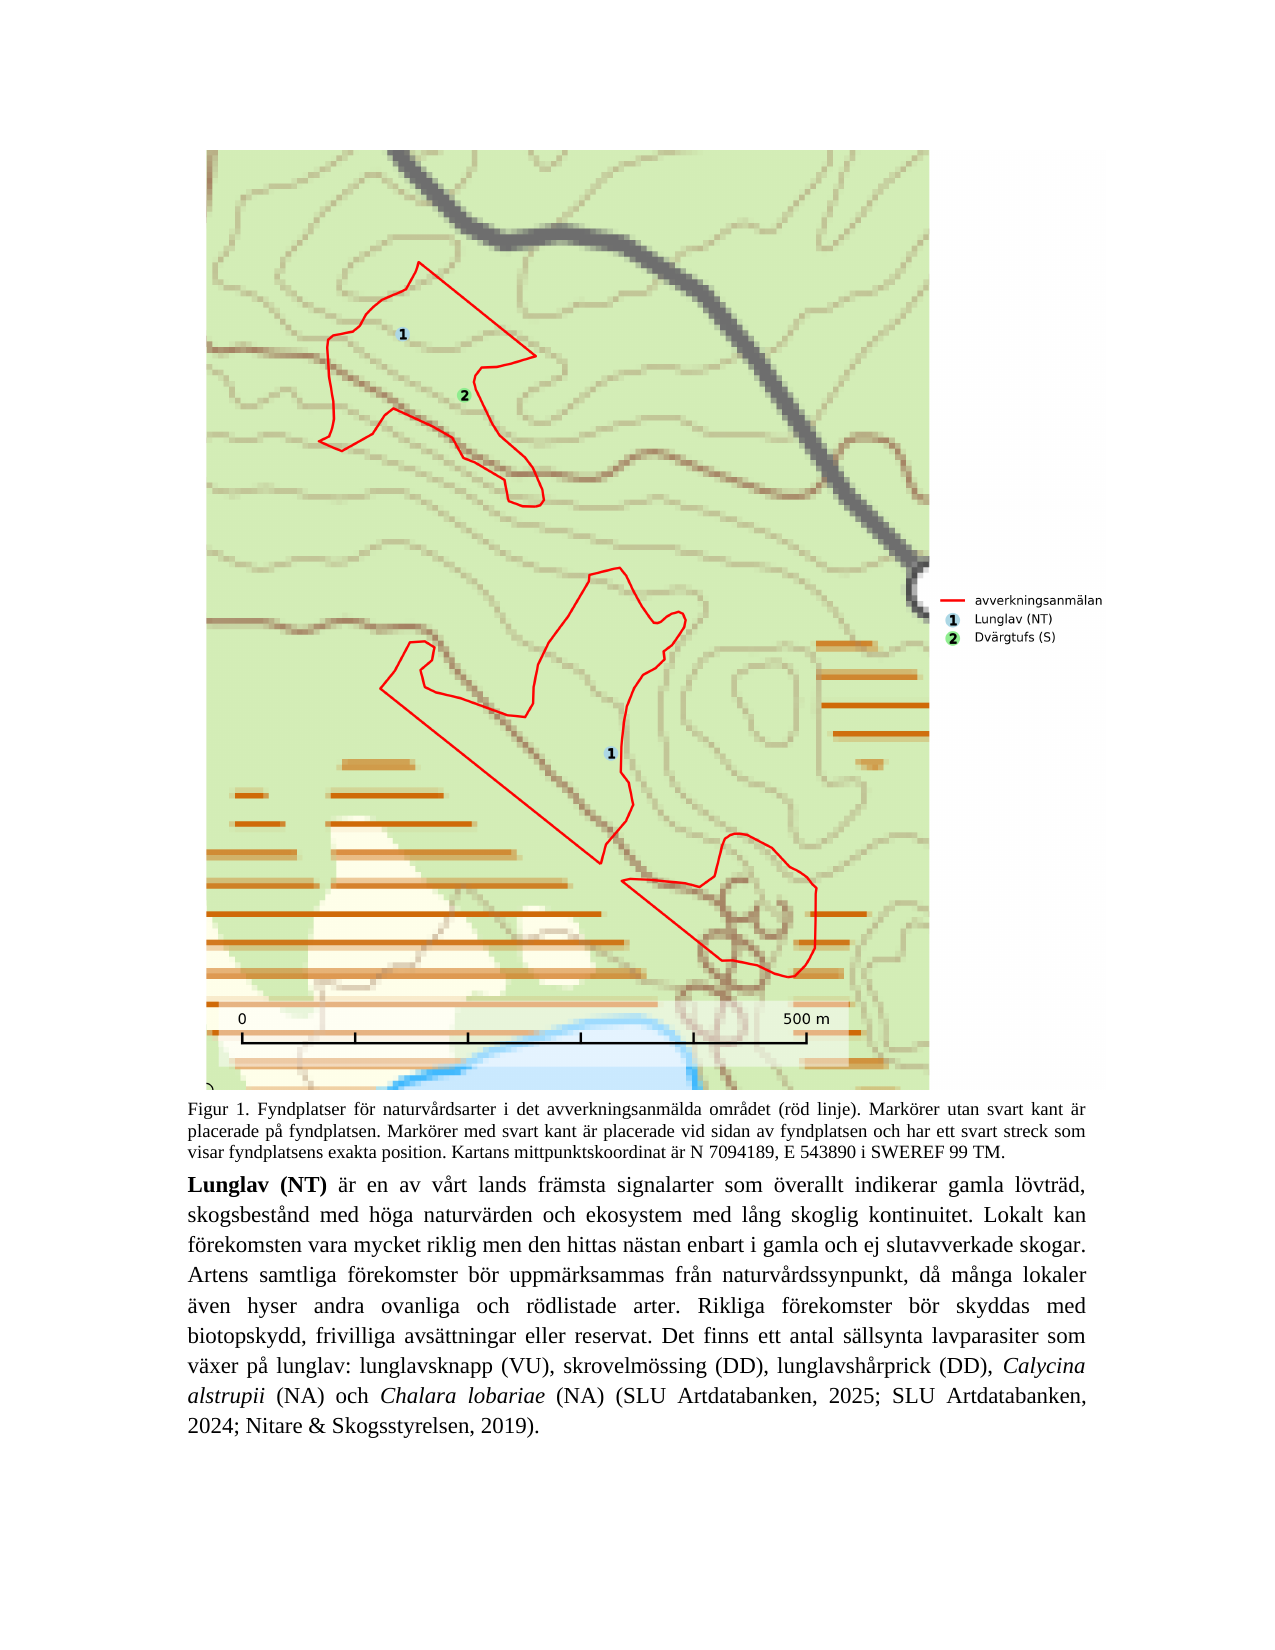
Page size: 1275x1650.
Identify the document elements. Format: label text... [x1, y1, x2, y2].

text Lunglav (NT) är en av vårt lands främsta signalarter som överallt indikerar gamla lövträd, skogsbestånd med höga naturvärden och ekosystem med lång skoglig kontinuitet. Lokalt kan förekomsten vara mycket riklig men den hittas nästan enbart i gamla och ej slutavverkade skogar. Artens samtliga förekomster bör uppmärksammas från naturvårdssynpunkt, då många lokaler även hyser andra ovanliga och rödlistade arter. Rikliga förekomster bör skyddas med biotopskydd, frivilliga avsättningar eller reservat. Det finns ett antal sällsynta lavparasiter som växer på lunglav: lunglavsknapp (VU), skrovelmössing (DD), lunglavshårprick (DD), Calycina alstrupii (NA) och Chalara lobariae (NA) (SLU Artdatabanken, 2025; SLU Artdatabanken, 2024; Nitare & Skogsstyrelsen, 2019). [187, 1171, 1087, 1439]
text Figur 1. Fyndplatser för naturvårdsarter i det avverkningsanmälda området (röd linje). Markörer utan svart kant är placerade på fyndplatsen. Markörer med svart kant är placerade vid sidan av fyndplatsen och har ett svart streck som visar fyndplatsens exakta position. Kartans mittpunktskoordinat är N 7094189, E 543890 i SWEREF 99 TM. [187, 1098, 1087, 1163]
picture [206, 150, 1107, 1090]
